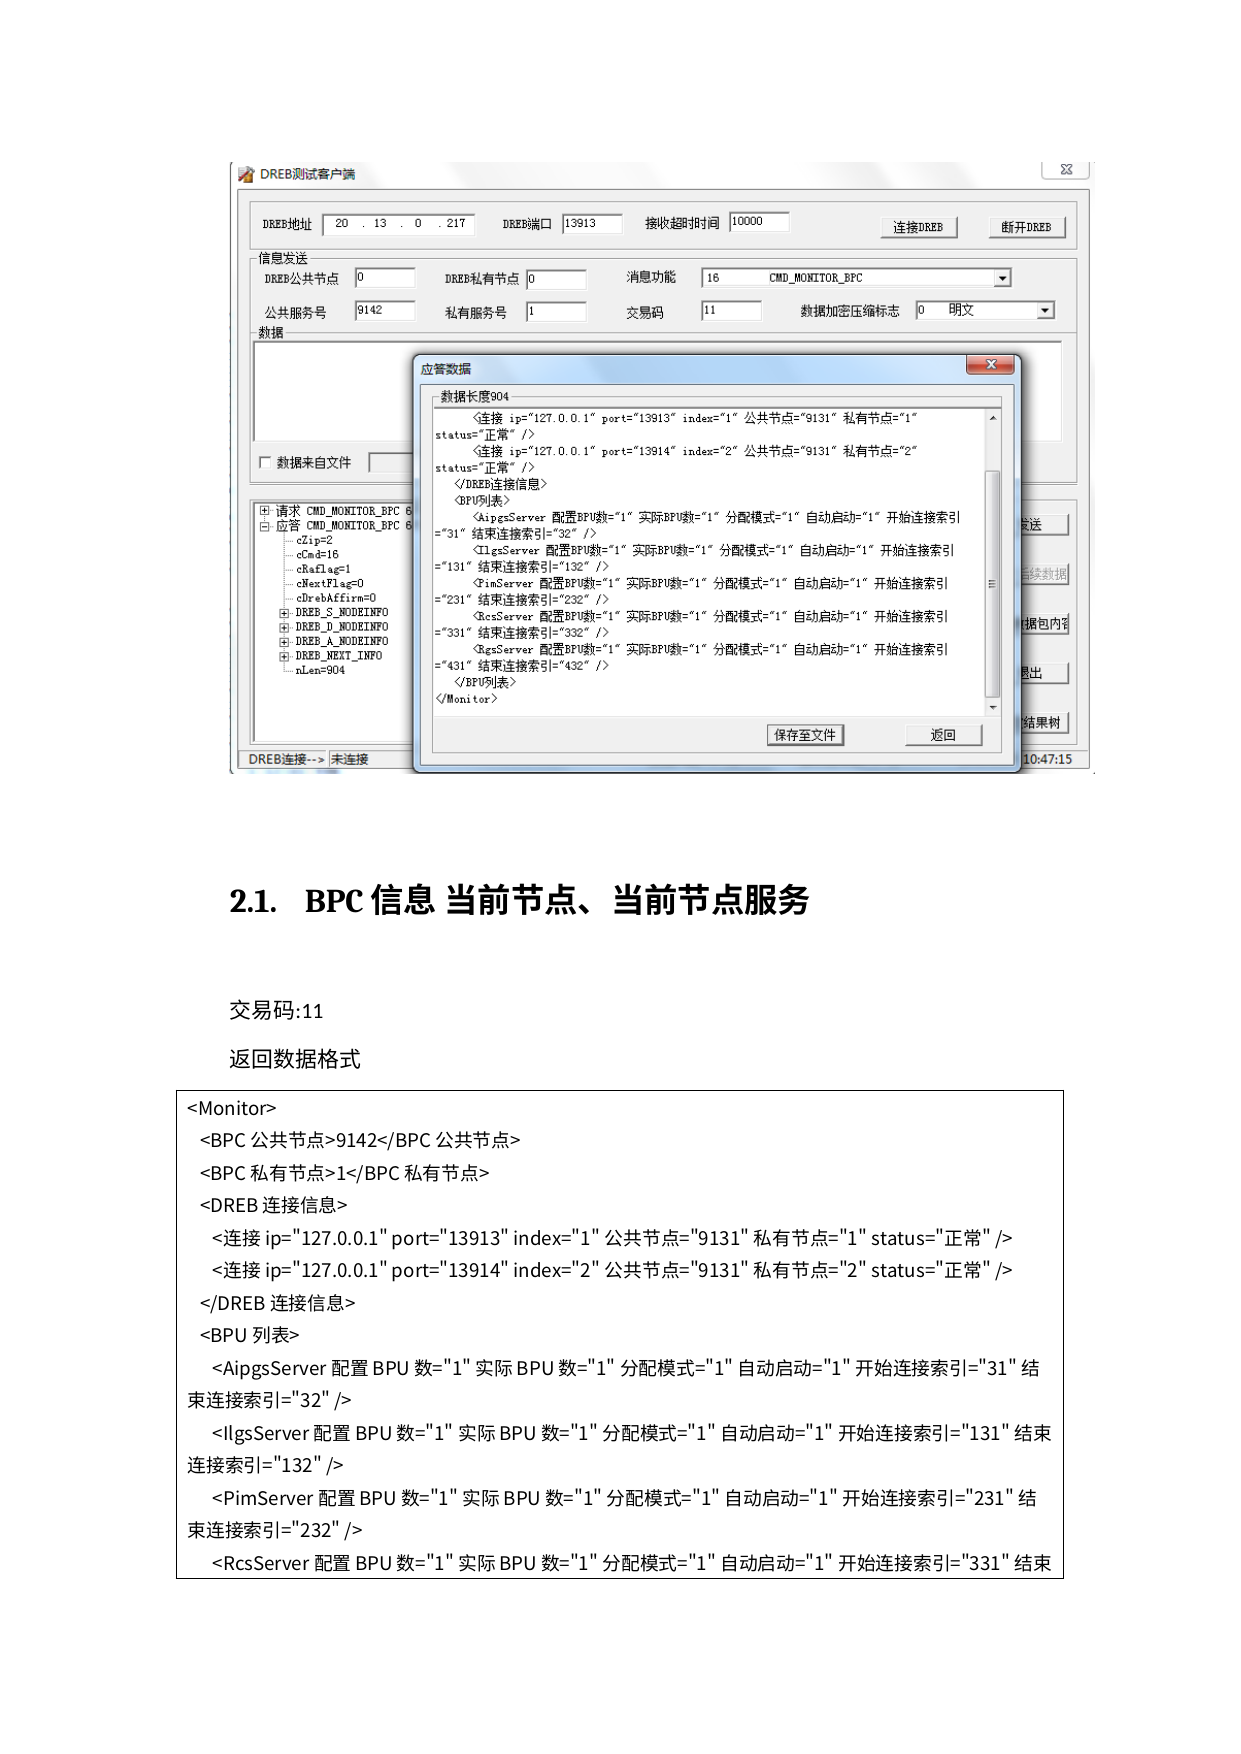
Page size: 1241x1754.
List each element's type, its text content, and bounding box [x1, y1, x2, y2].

picture [229, 162, 1095, 774]
text 交易码:11 [187, 993, 1053, 1025]
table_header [177, 1091, 1063, 1578]
text 返回数据格式 [187, 1041, 1053, 1074]
subtitle BPC信息 当前节点、当前节点服务 [229, 866, 1053, 931]
